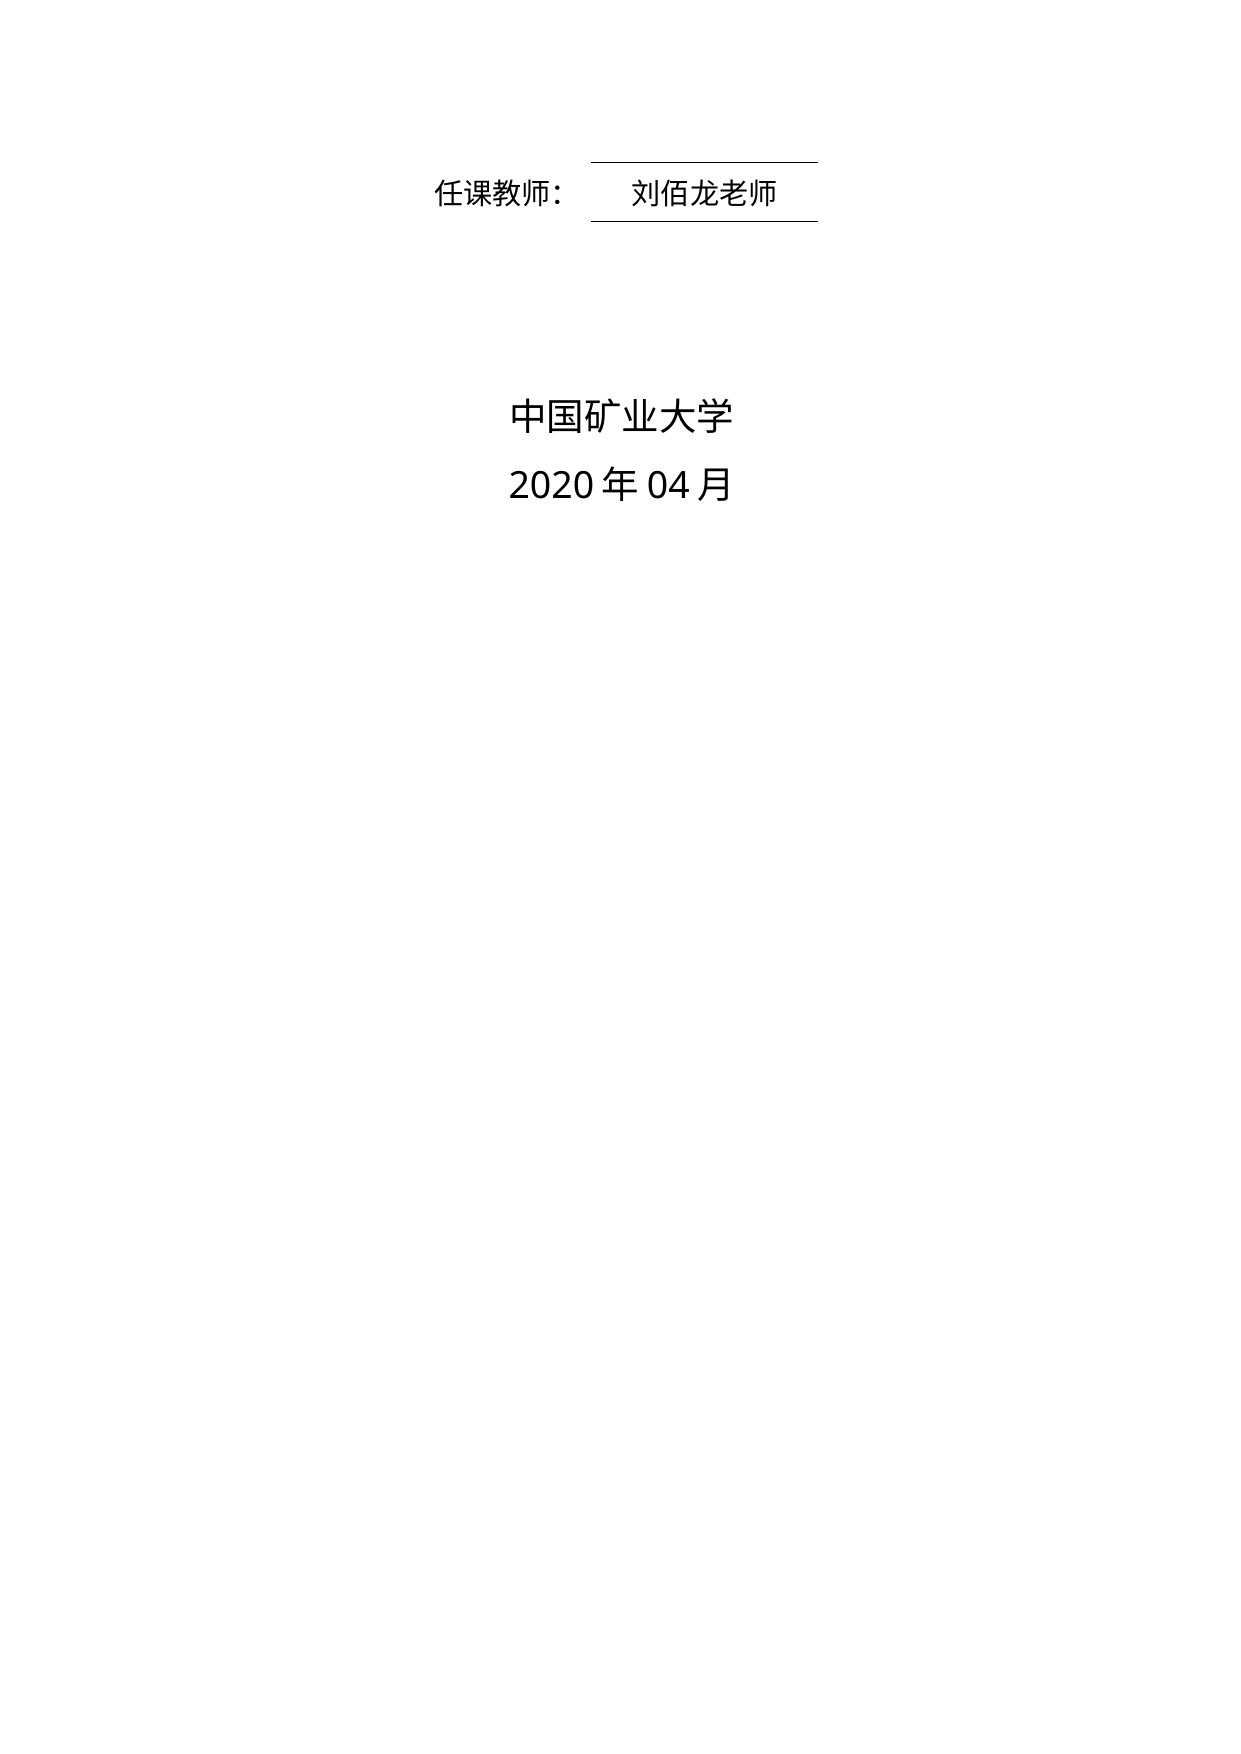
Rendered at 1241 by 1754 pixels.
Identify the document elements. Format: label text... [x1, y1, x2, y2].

table_cell 任课教师： [423, 162, 591, 221]
table_cell 刘佰龙老师 [591, 163, 818, 221]
text 2020年04月 [190, 454, 1053, 509]
text 中国矿业大学 [190, 387, 1053, 441]
